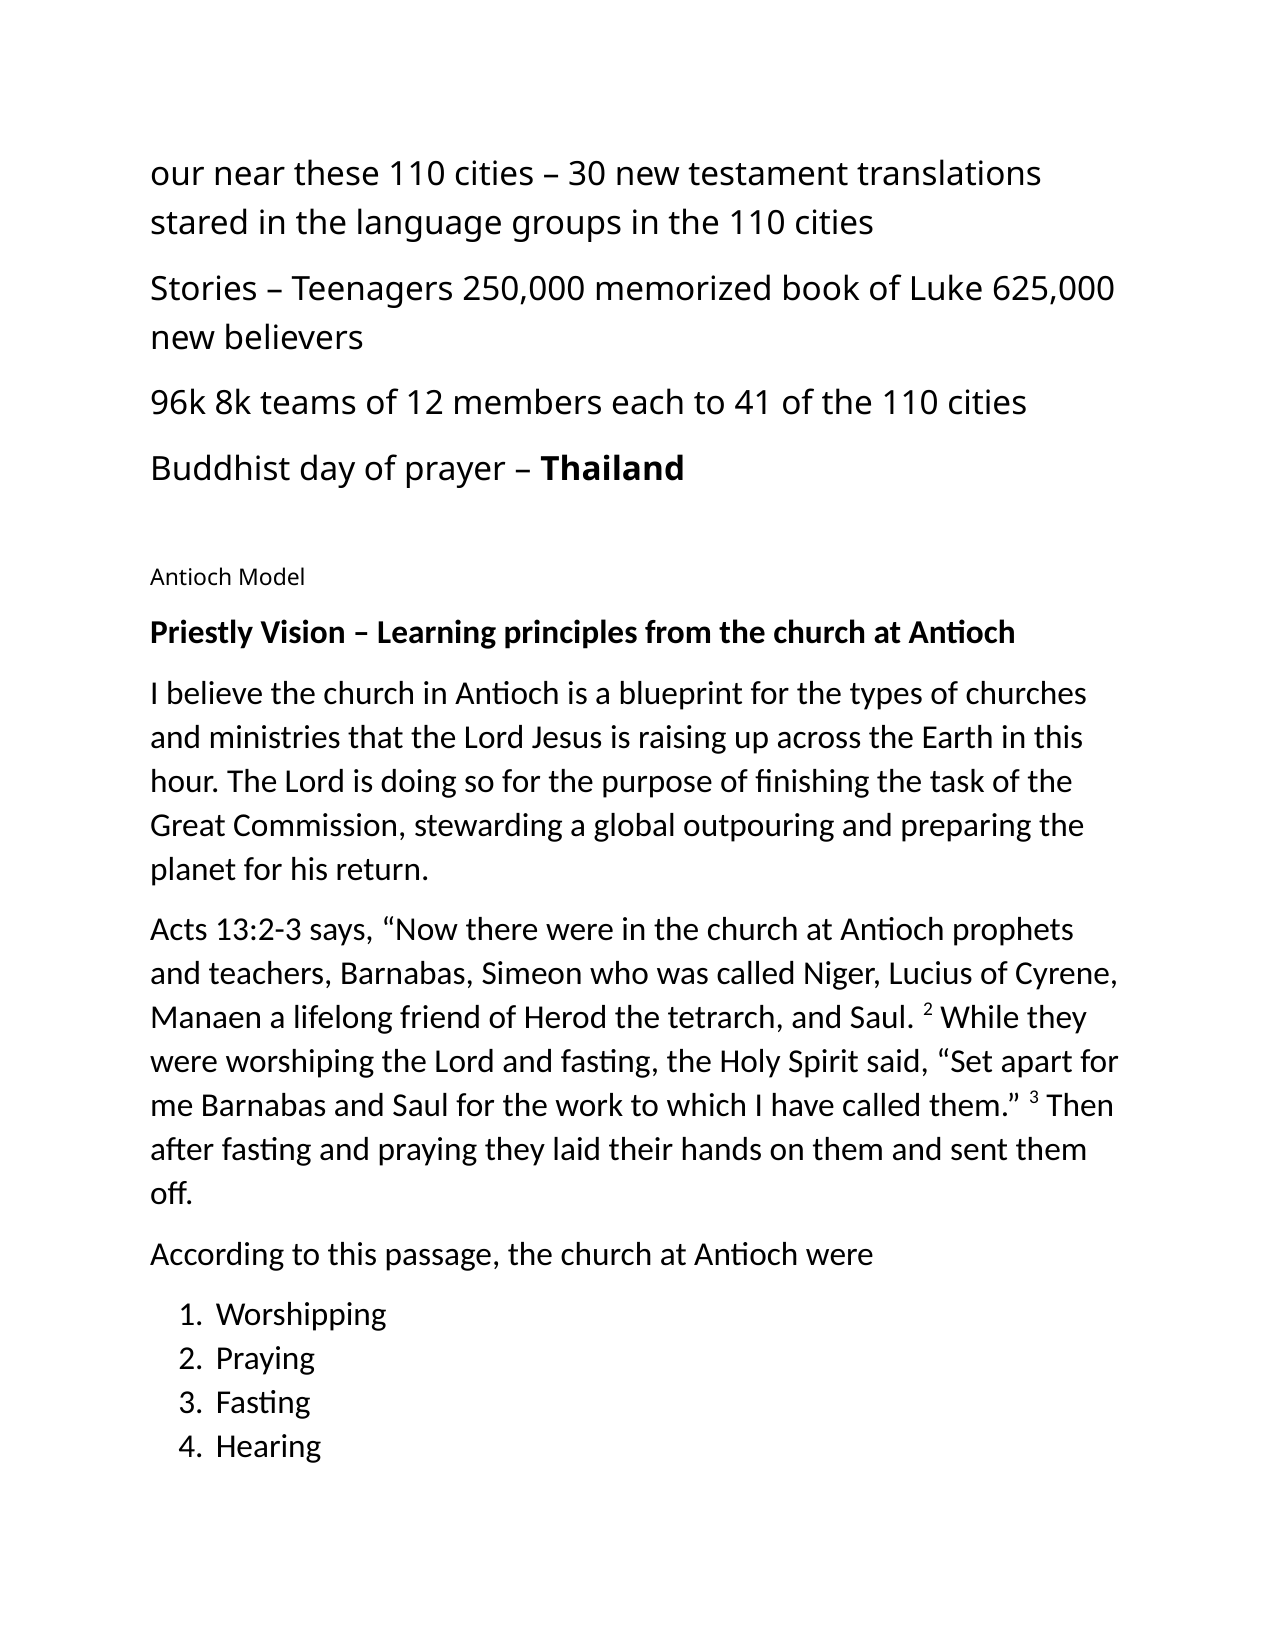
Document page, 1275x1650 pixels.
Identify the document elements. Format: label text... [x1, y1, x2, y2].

text 96k 8k teams of 12 members each to 41 of the 110 cities [150, 379, 1125, 424]
text Acts 13:2-3 says, “Now there were in the church at Antioch prophets and teachers, Barnabas, Simeon who was called Niger, Lucius of Cyrene, Manaen a lifelong friend of Herod the tetrarch, and Saul. 2 While they were worshiping the Lord and fasting, the Holy Spirit said, “Set apart for me Barnabas and Saul for the work to which I have called them.” 3 Then after fasting and praying they laid their hands on them and sent them off. [150, 908, 1125, 1213]
list Praying [178, 1337, 1125, 1378]
text Buddhist day of prayer – Thailand [150, 445, 1125, 490]
text I believe the church in Antioch is a blueprint for the types of churches and ministries that the Lord Jesus is raising up across the Earth in this hour. The Lord is doing so for the purpose of finishing the task of the Great Commission, stewarding a global outpouring and preparing the planet for his return. [150, 672, 1125, 888]
list Worshipping [178, 1293, 1125, 1334]
list Fasting [178, 1381, 1125, 1422]
text Priestly Vision – Learning principles from the church at Antioch [150, 611, 1125, 652]
text According to this passage, the church at Antioch were [150, 1233, 1125, 1273]
text Antioch Model [150, 561, 1125, 592]
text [150, 150, 1125, 244]
list Hearing [178, 1425, 1125, 1466]
text Stories – Teenagers 250,000 memorized book of Luke 625,000 new believers [150, 264, 1125, 359]
